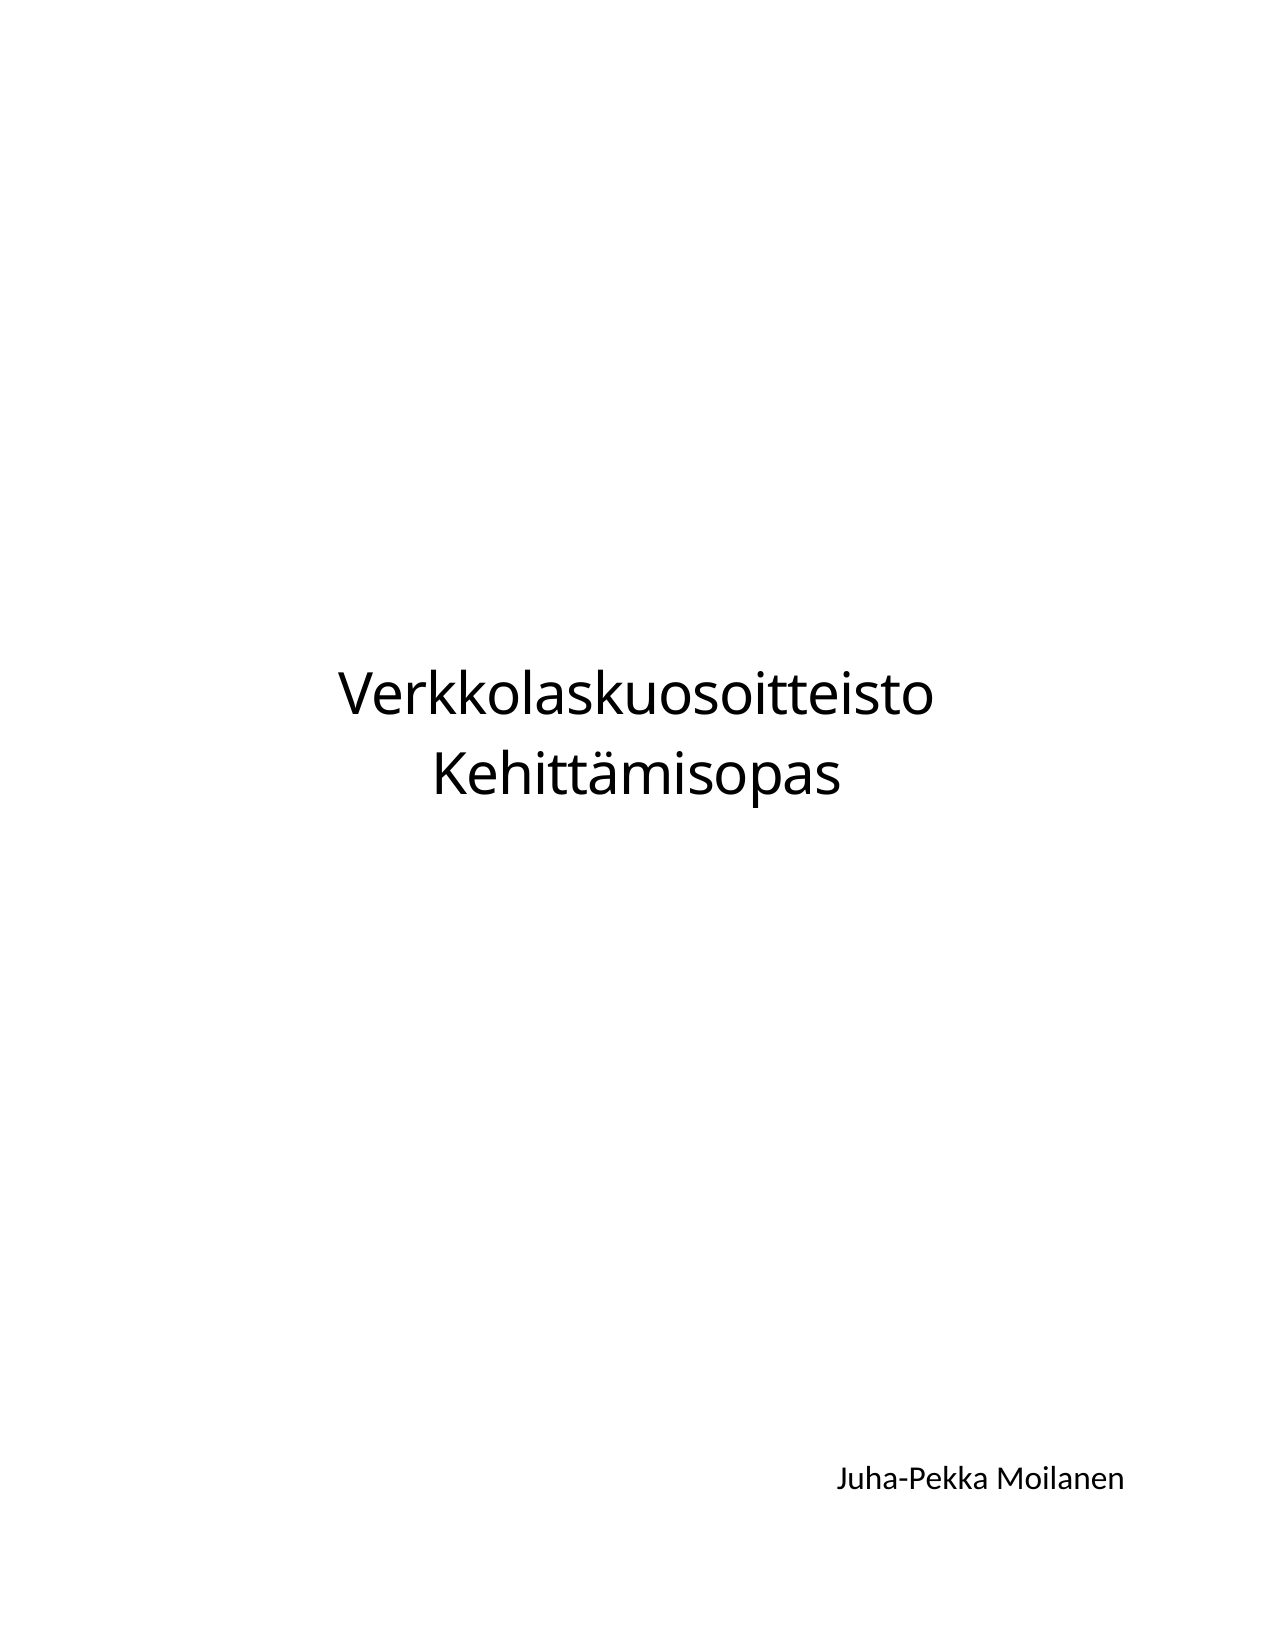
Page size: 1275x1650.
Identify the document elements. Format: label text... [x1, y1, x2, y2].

title Verkkolaskuosoitteisto [150, 652, 1125, 732]
text Juha-Pekka Moilanen [150, 1457, 1125, 1498]
title Kehittämisopas [150, 732, 1125, 811]
